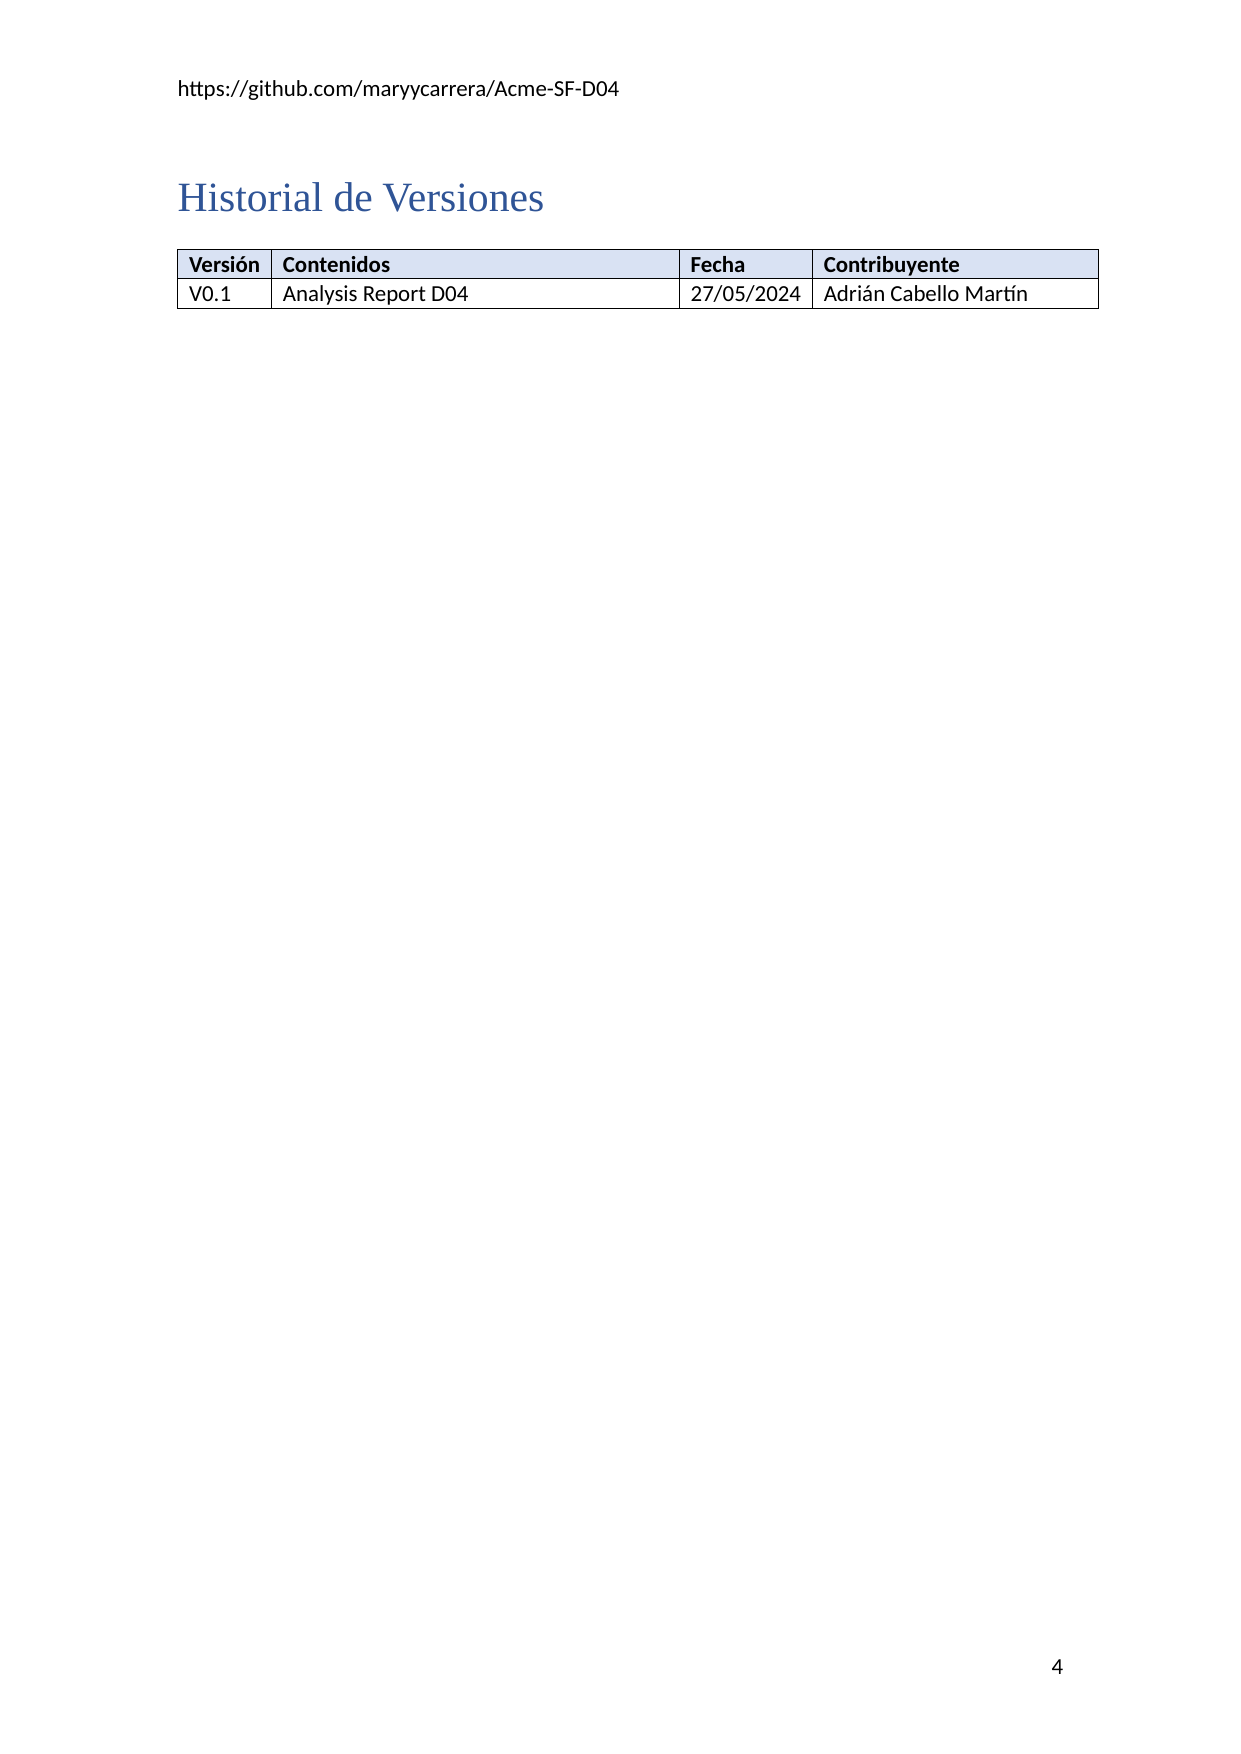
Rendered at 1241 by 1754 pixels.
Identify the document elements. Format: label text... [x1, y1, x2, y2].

subtitle Historial de Versiones [177, 173, 1063, 221]
table_cell 27/05/2024 [680, 279, 812, 307]
table_header Contribuyente [813, 250, 1098, 278]
table_cell Adrián Cabello Martín [813, 279, 1098, 307]
table_cell Analysis Report D04 [272, 279, 679, 307]
table_cell V0.1 [178, 279, 271, 307]
table_header Contenidos [272, 250, 679, 278]
table_header Fecha [680, 250, 812, 278]
table_header Versión [178, 250, 271, 278]
